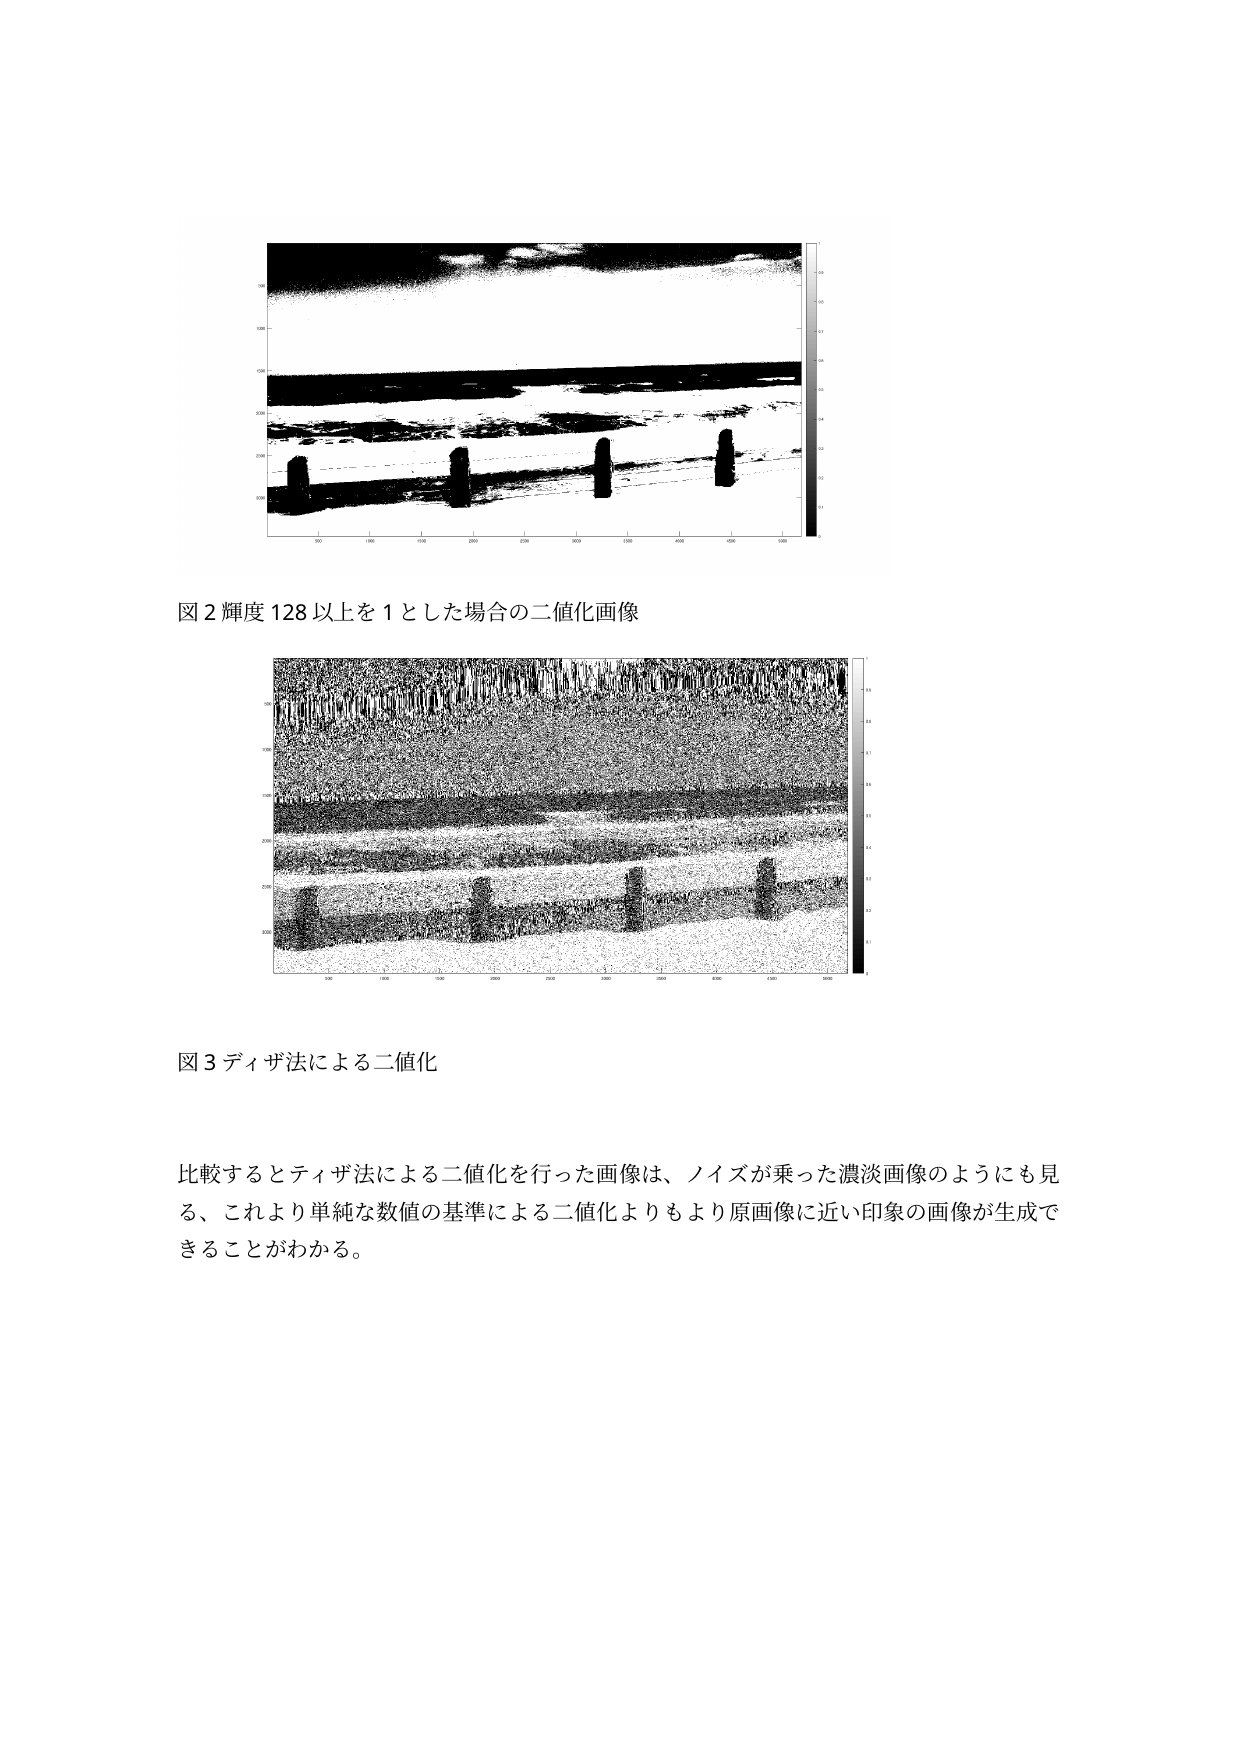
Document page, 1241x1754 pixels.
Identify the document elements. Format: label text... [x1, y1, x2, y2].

picture [177, 216, 892, 576]
text 図2 輝度128以上を1とした場合の二値化画像 [177, 592, 1063, 629]
text 図3 ディザ法による二値化 [177, 1042, 1063, 1079]
text 比較するとティザ法による二値化を行った画像は、ノイズが乗った濃淡画像のようにも見る、これより単純な数値の基準による二値化よりもより原画像に近い印象の画像が生成できることがわかる。 [177, 1154, 1063, 1267]
picture [177, 629, 945, 1016]
